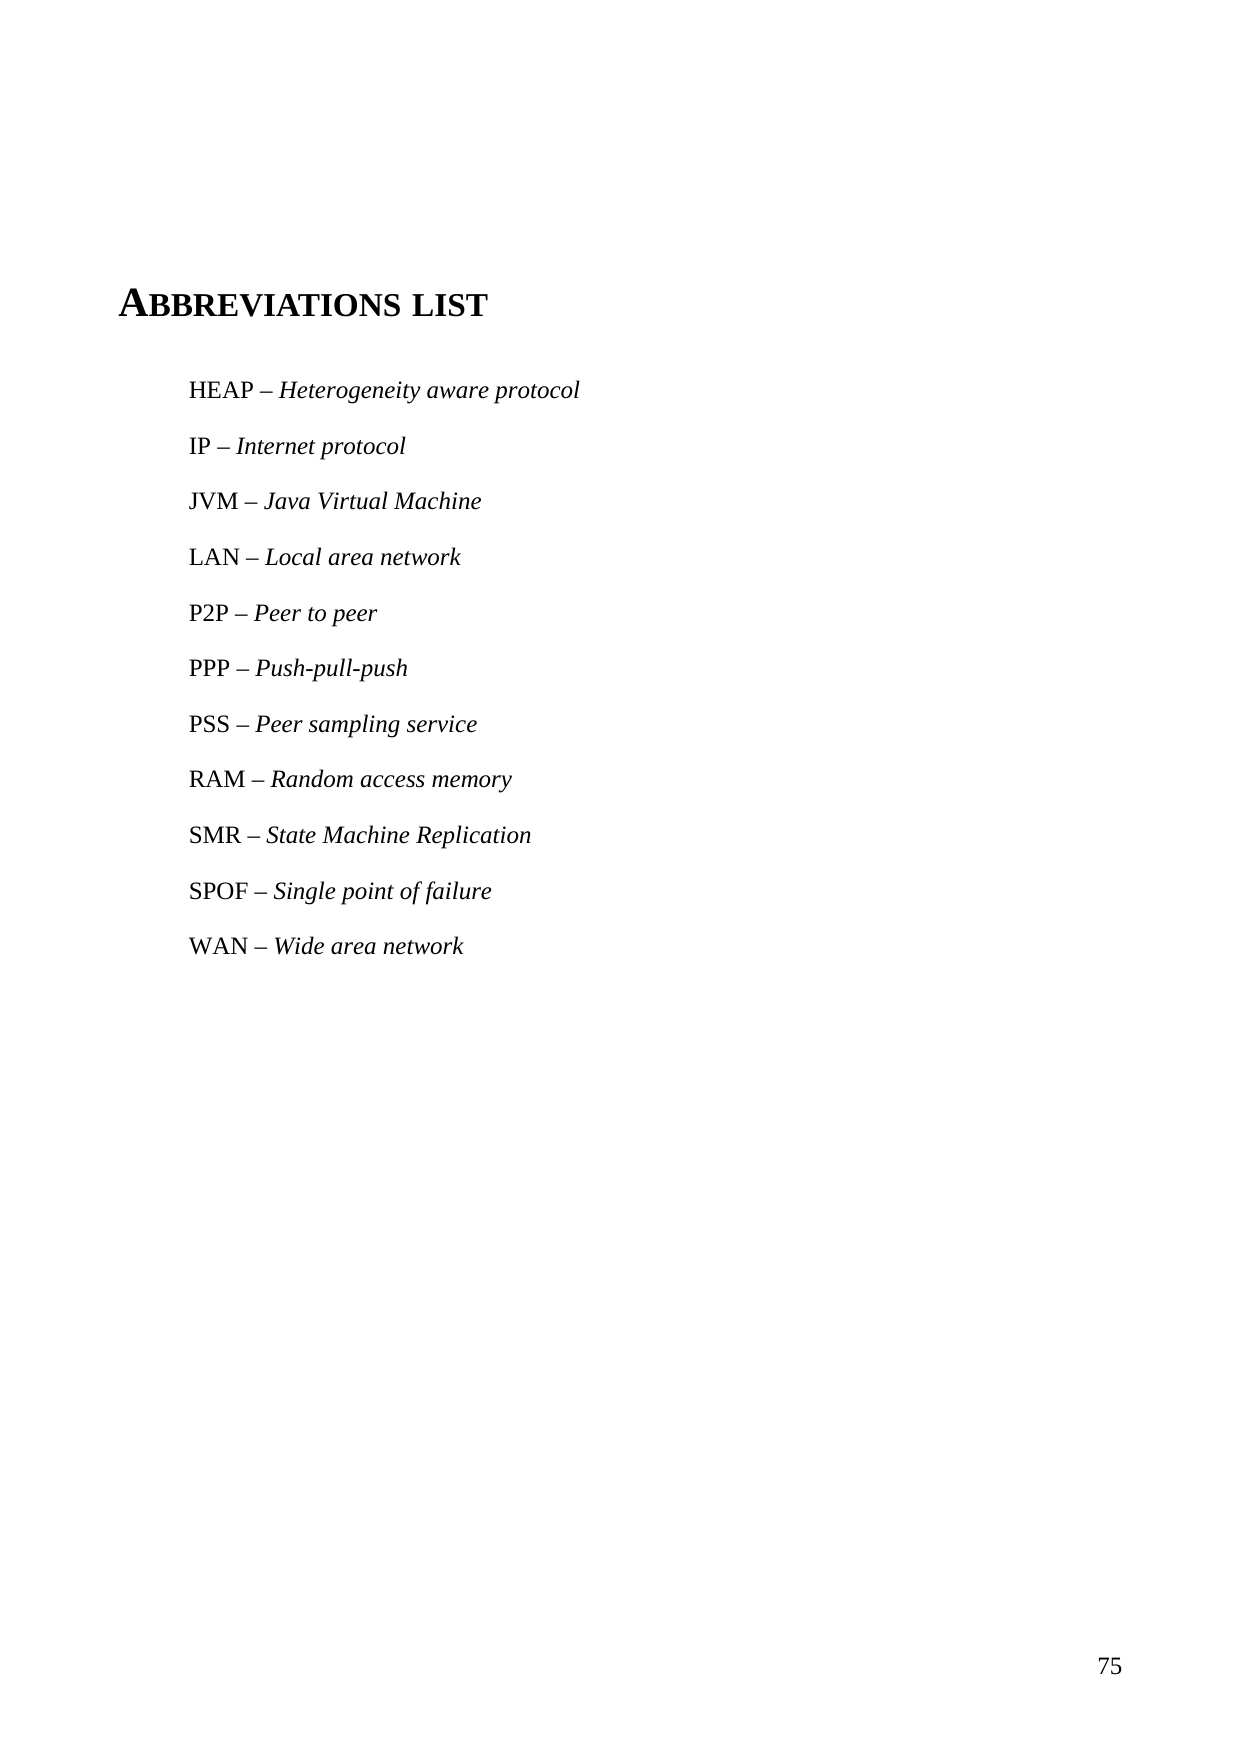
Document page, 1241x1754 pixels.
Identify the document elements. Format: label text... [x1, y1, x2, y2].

text LAN – Local area network [118, 542, 1122, 571]
text SPOF – Single point of failure [118, 876, 1122, 904]
text RAM – Random access memory [118, 764, 1122, 793]
text PPP – Push-pull-push [118, 653, 1122, 682]
text Abbreviations list [118, 277, 1122, 325]
text HEAP – Heterogeneity aware protocol [118, 375, 1122, 404]
text IP – Internet protocol [118, 431, 1122, 459]
text SMR – State Machine Replication [118, 820, 1122, 849]
text P2P – Peer to peer [118, 598, 1122, 626]
text PSS – Peer sampling service [118, 709, 1122, 738]
text WAN – Wide area network [118, 931, 1122, 960]
text JVM – Java Virtual Machine [118, 486, 1122, 515]
